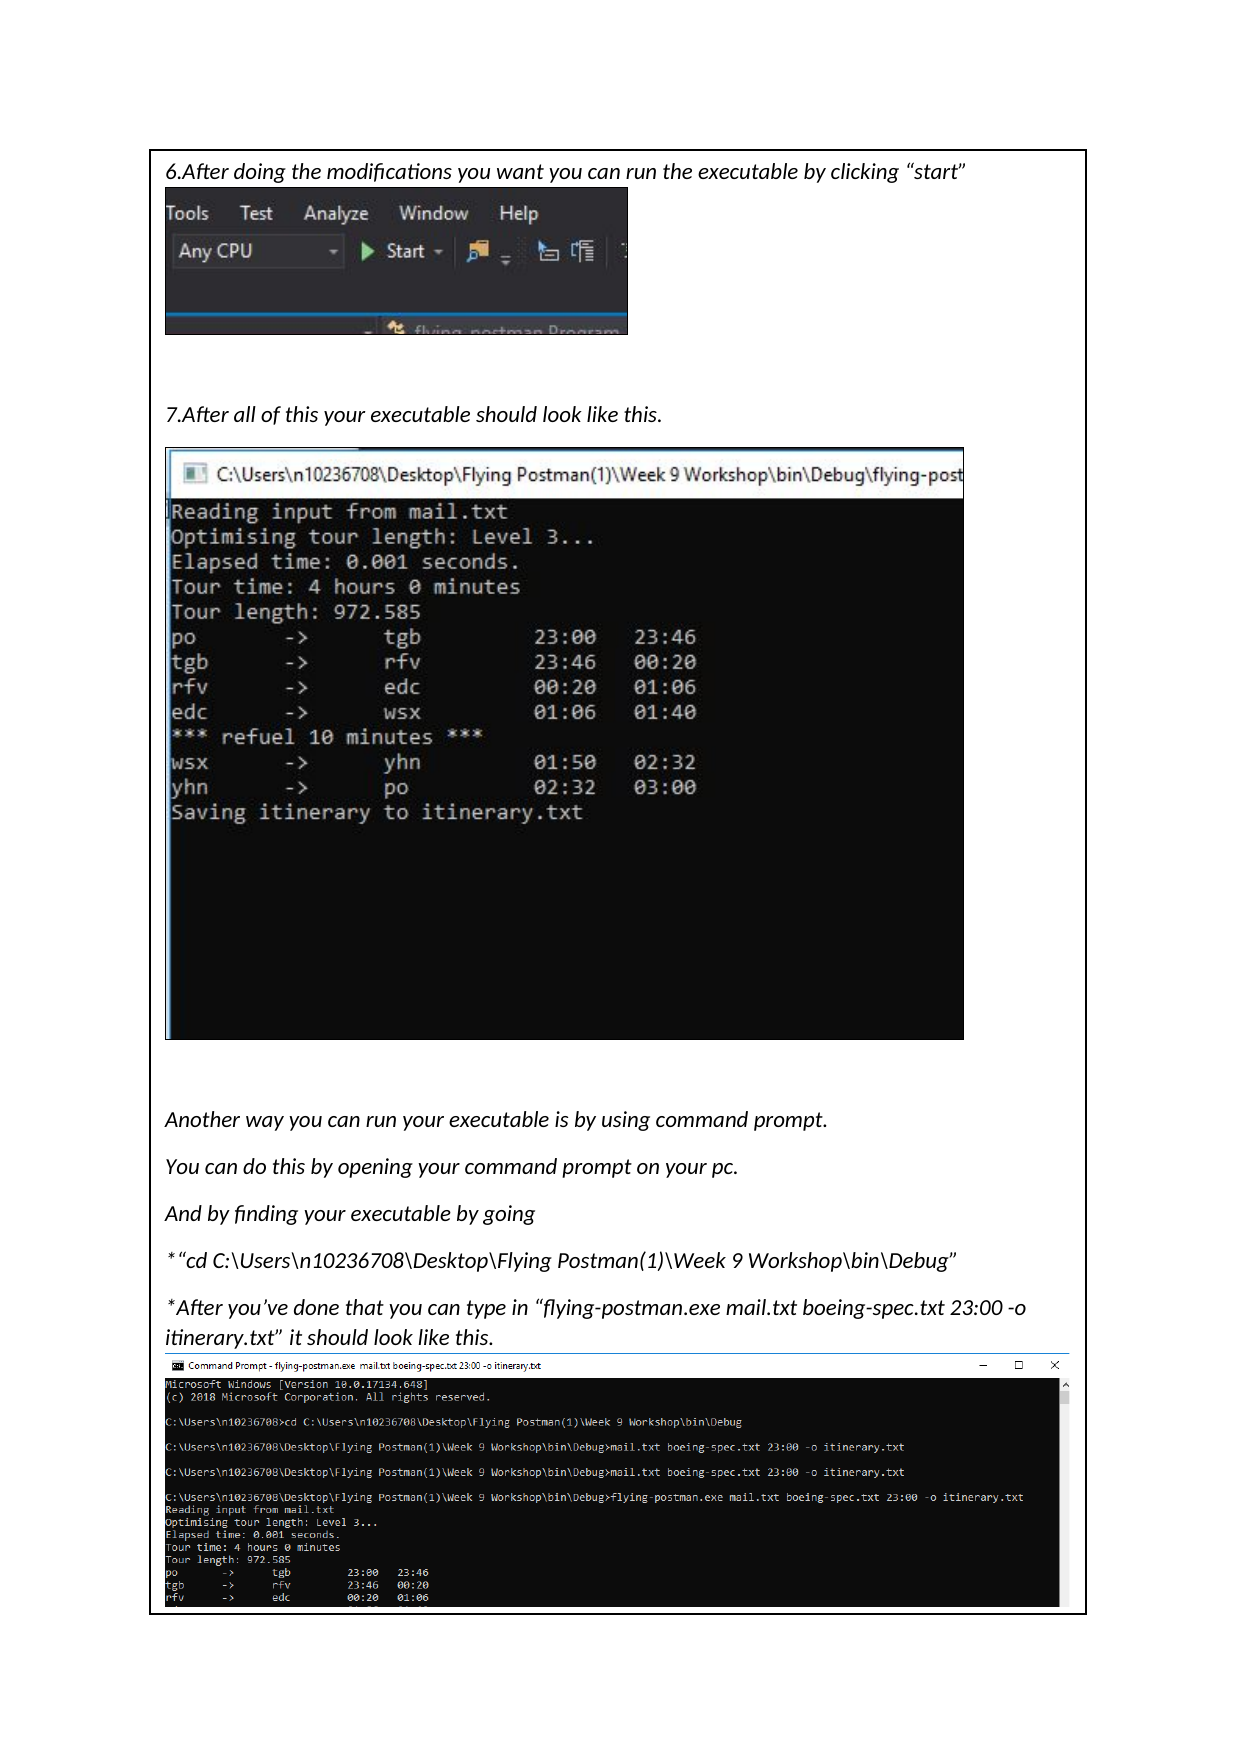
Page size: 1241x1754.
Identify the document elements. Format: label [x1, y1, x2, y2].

picture [166, 448, 963, 1039]
picture [166, 188, 627, 334]
picture [165, 1353, 1070, 1607]
